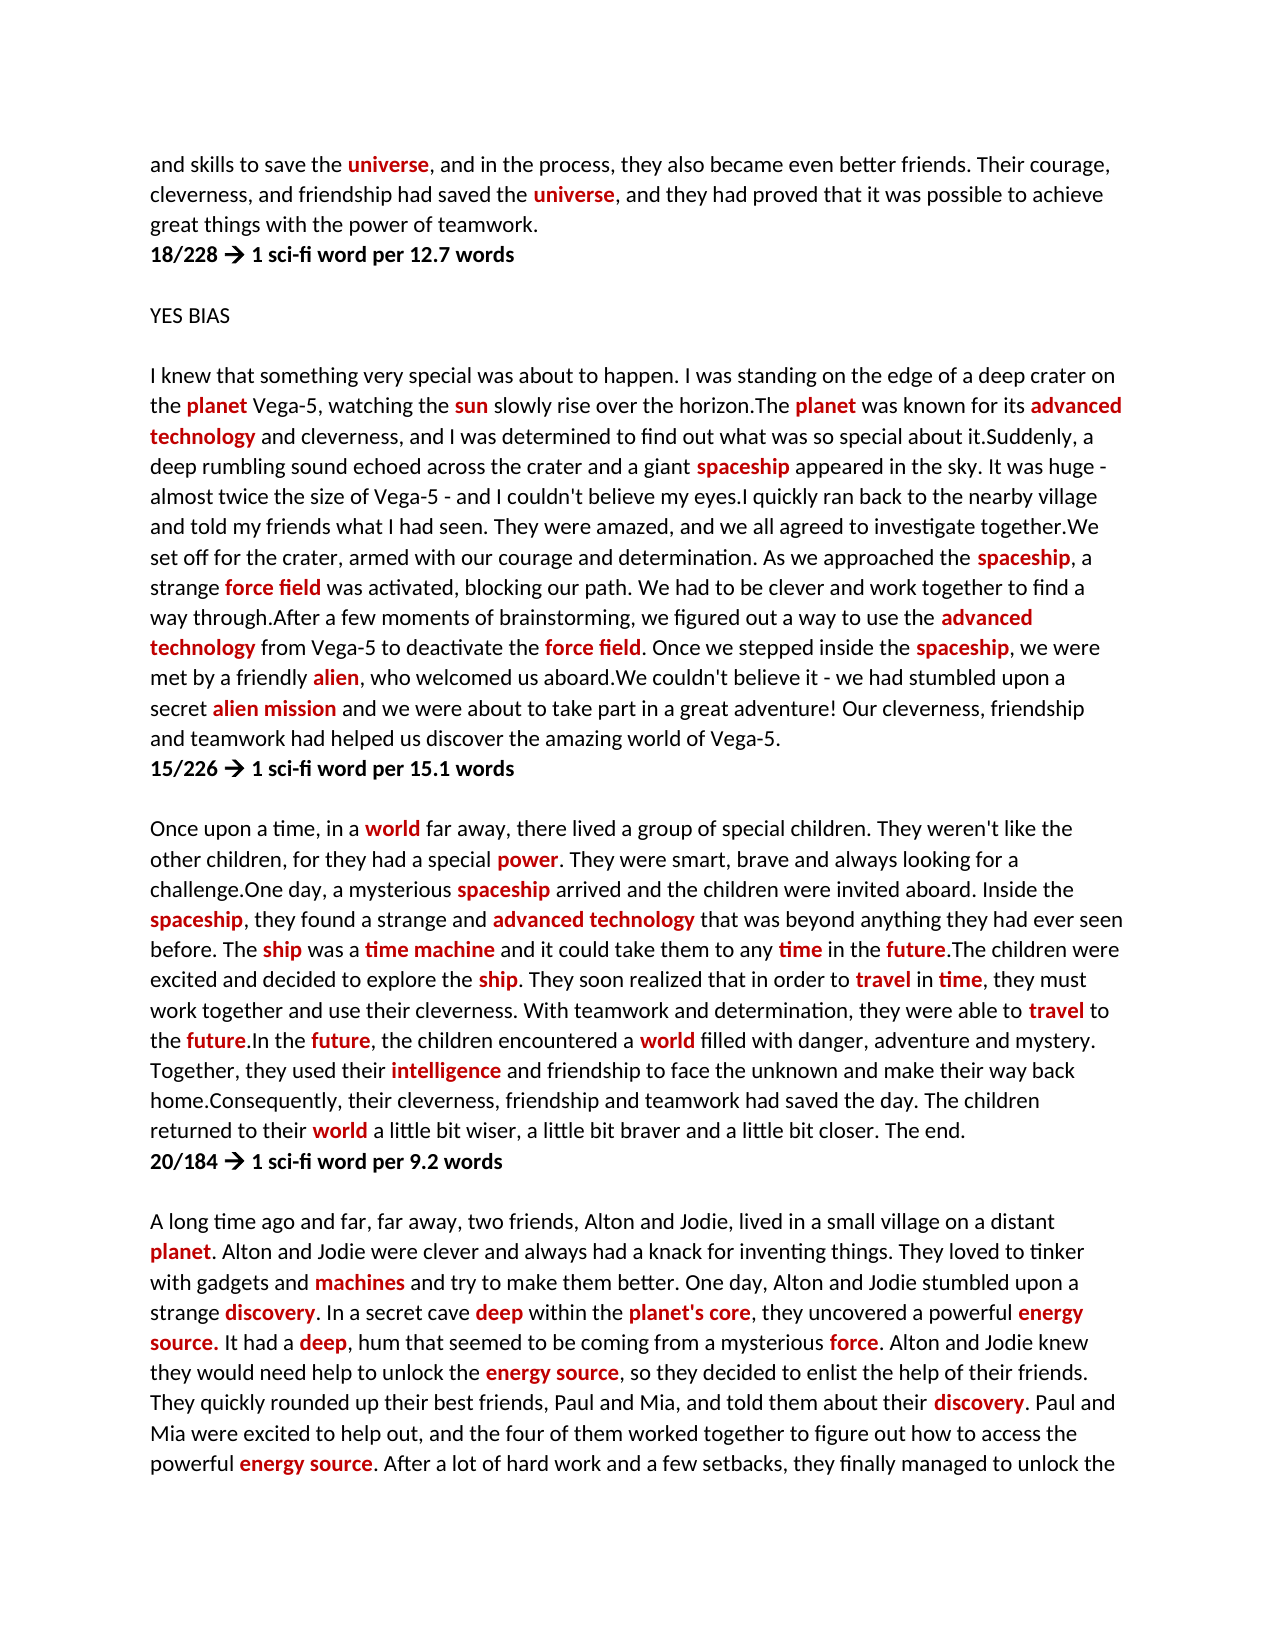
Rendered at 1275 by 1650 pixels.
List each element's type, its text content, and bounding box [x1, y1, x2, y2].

text Once upon a time, in a world far away, there lived a group of special children. They weren't like the other children, for they had a special power. They were smart, brave and always looking for a challenge.One day, a mysterious spaceship arrived and the children were invited aboard. Inside the spaceship, they found a strange and advanced technology that was beyond anything they had ever seen before. The ship was a time machine and it could take them to any time in the future.The children were excited and decided to explore the ship. They soon realized that in order to travel in time, they must work together and use their cleverness. With teamwork and determination, they were able to travel to the future.In the future, the children encountered a world filled with danger, adventure and mystery. Together, they used their intelligence and friendship to face the unknown and make their way back home.Consequently, their cleverness, friendship and teamwork had saved the day. The children returned to their world a little bit wiser, a little bit braver and a little bit closer. The end. [150, 814, 1125, 1145]
text YES BIAS [150, 301, 1125, 329]
text I knew that something very special was about to happen. I was standing on the edge of a deep crater on the planet Vega-5, watching the sun slowly rise over the horizon.The planet was known for its advanced technology and cleverness, and I was determined to find out what was so special about it.Suddenly, a deep rumbling sound echoed across the crater and a giant spaceship appeared in the sky. It was huge - almost twice the size of Vega-5 - and I couldn't believe my eyes.I quickly ran back to the nearby village and told my friends what I had seen. They were amazed, and we all agreed to investigate together.We set off for the crater, armed with our courage and determination. As we approached the spaceship, a strange force field was activated, blocking our path. We had to be clever and work together to find a way through.After a few moments of brainstorming, we figured out a way to use the advanced technology from Vega-5 to deactivate the force field. Once we stepped inside the spaceship, we were met by a friendly alien, who welcomed us aboard.We couldn't believe it - we had stumbled upon a secret alien mission and we were about to take part in a great adventure! Our cleverness, friendship and teamwork had helped us discover the amazing world of Vega-5. [150, 361, 1125, 752]
text 18/228 1 sci-fi word per 12.7 words [150, 241, 1125, 269]
text 20/184 1 sci-fi word per 9.2 words [150, 1147, 1125, 1175]
text 15/226 1 sci-fi word per 15.1 words [150, 754, 1125, 782]
